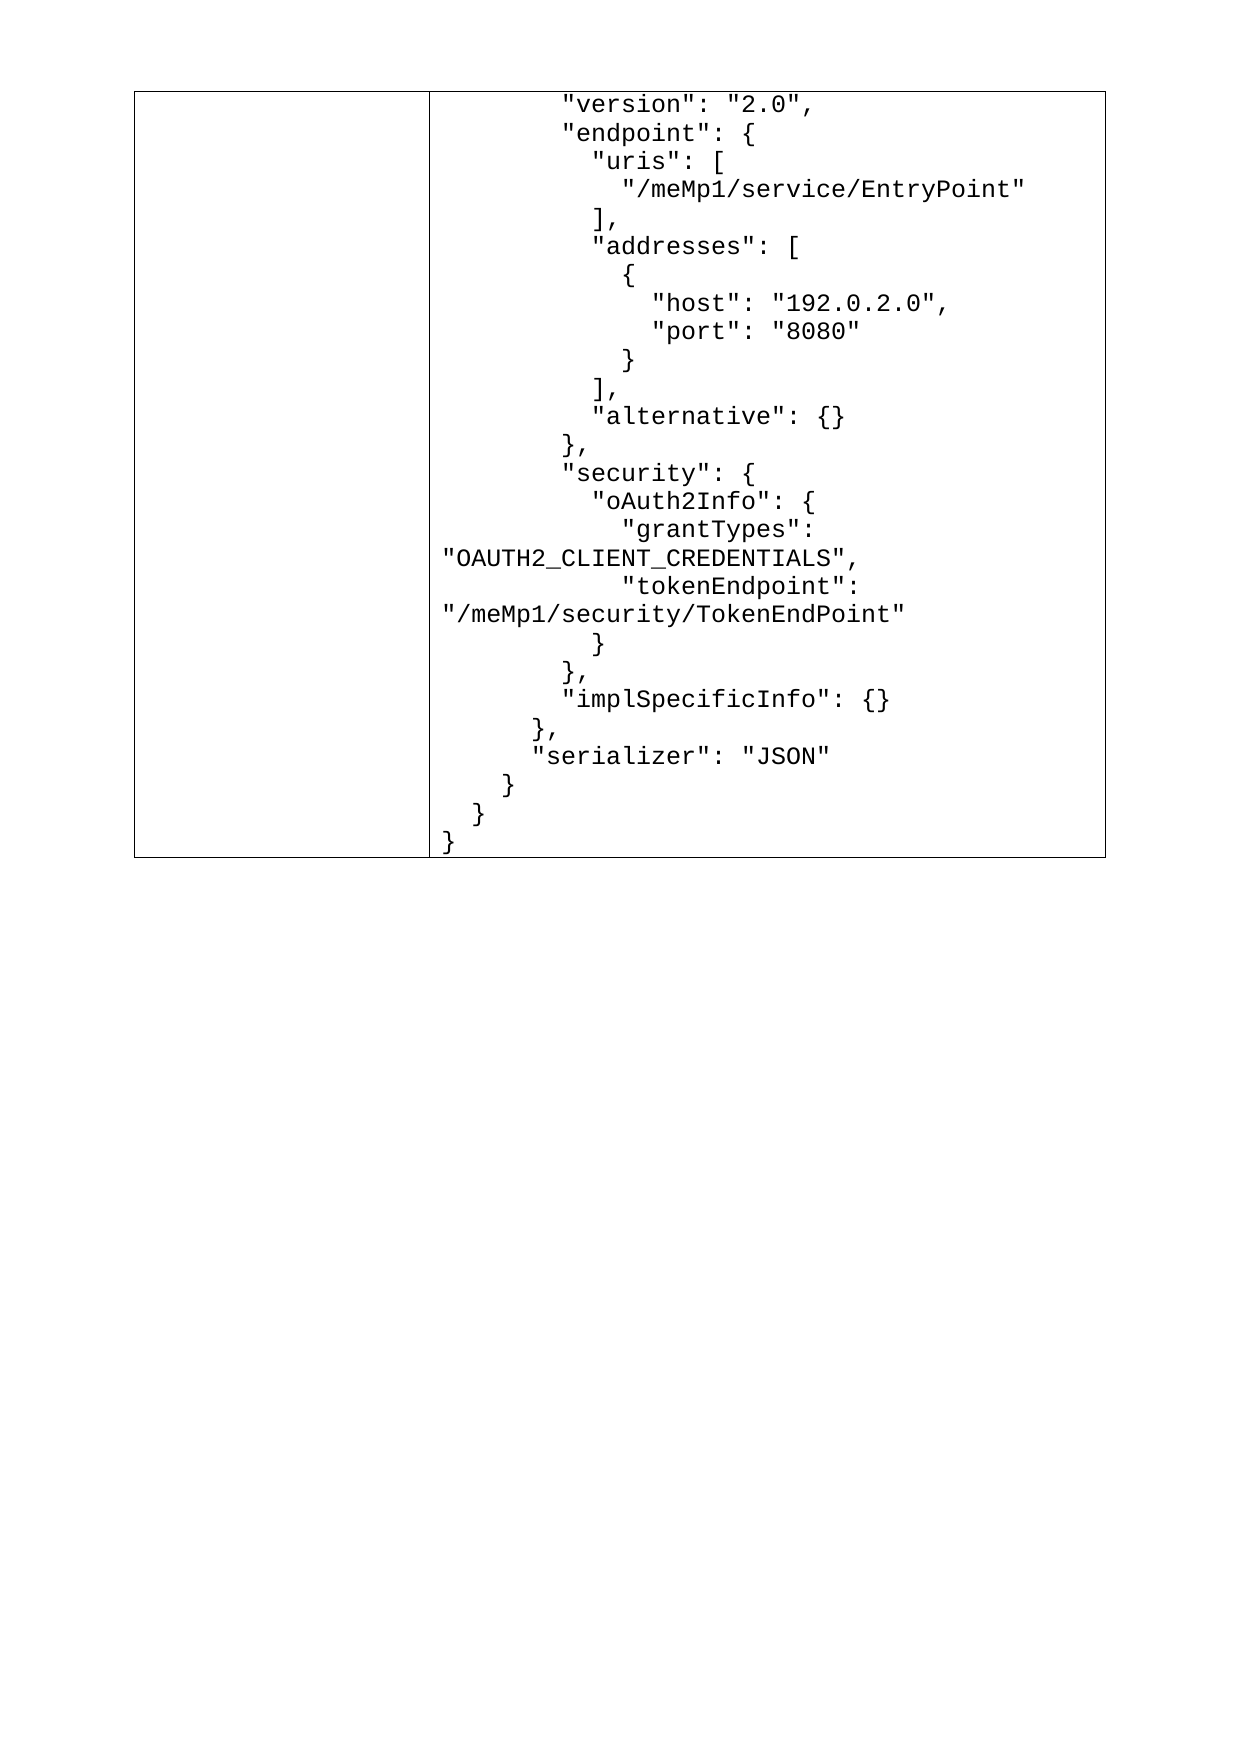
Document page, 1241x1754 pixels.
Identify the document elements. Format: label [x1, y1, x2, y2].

table_cell [135, 92, 429, 857]
table_cell [430, 92, 1105, 857]
